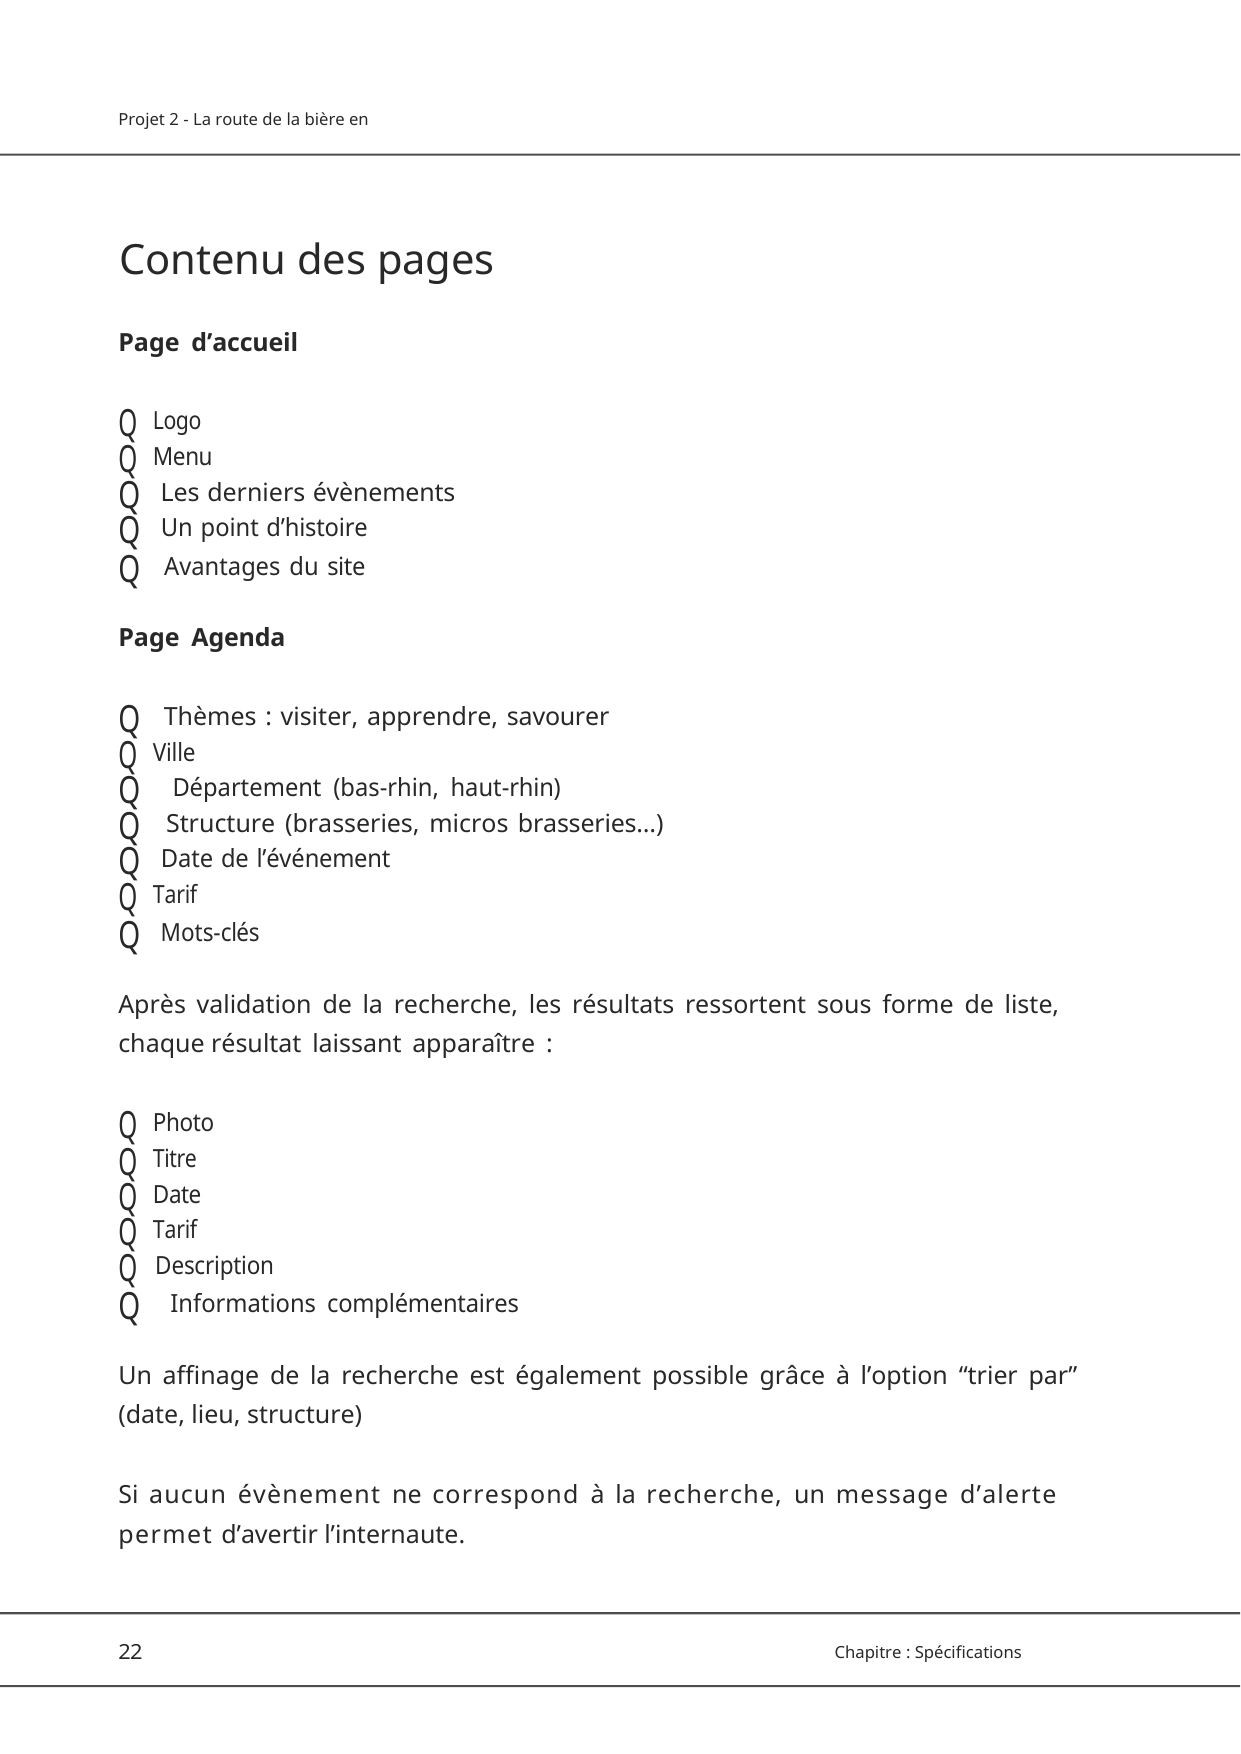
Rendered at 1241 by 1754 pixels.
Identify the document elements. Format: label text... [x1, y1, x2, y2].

text Après validation de la recherche, les résultats ressortent sous forme de liste, chaque résultat laissant apparaître : [118, 986, 1152, 1060]
text Un affinage de la recherche est également possible grâce à l’option “trier par” (date, lieu, structure) [118, 1357, 1093, 1431]
text Q Structure (brasseries, micros brasseries…) [118, 804, 1152, 839]
text Q Tarif [118, 1210, 1152, 1246]
text Q Date de l’événement [118, 839, 1152, 875]
text Q Informations complémentaires [118, 1281, 1152, 1320]
text Q Ville [118, 733, 1152, 768]
text Q Menu [118, 437, 1152, 473]
text Q Logo [118, 398, 1152, 437]
text Q Un point d’histoire [118, 508, 1152, 544]
text Q Thèmes : visiter, apprendre, savourer [118, 694, 1152, 733]
text Q Tarif [118, 875, 1152, 910]
text Q Date [118, 1175, 1152, 1210]
subtitle Page Agenda [118, 620, 1152, 654]
text Q Les derniers évènements [118, 473, 1152, 508]
text Q Photo [118, 1100, 1152, 1139]
subtitle Page d’accueil [118, 324, 1152, 358]
text Si aucun évènement ne correspond à la recherche, un message d’alerte permet d’avertir l’internaute. [118, 1476, 1152, 1550]
text Q Mots-clés [118, 910, 1152, 949]
subtitle Contenu des pages [119, 230, 1152, 286]
text Q Description [118, 1246, 1152, 1281]
text Q Titre [118, 1139, 1152, 1175]
text Q Département (bas-rhin, haut-rhin) [118, 768, 1152, 804]
text Q Avantages du site [118, 544, 1152, 583]
